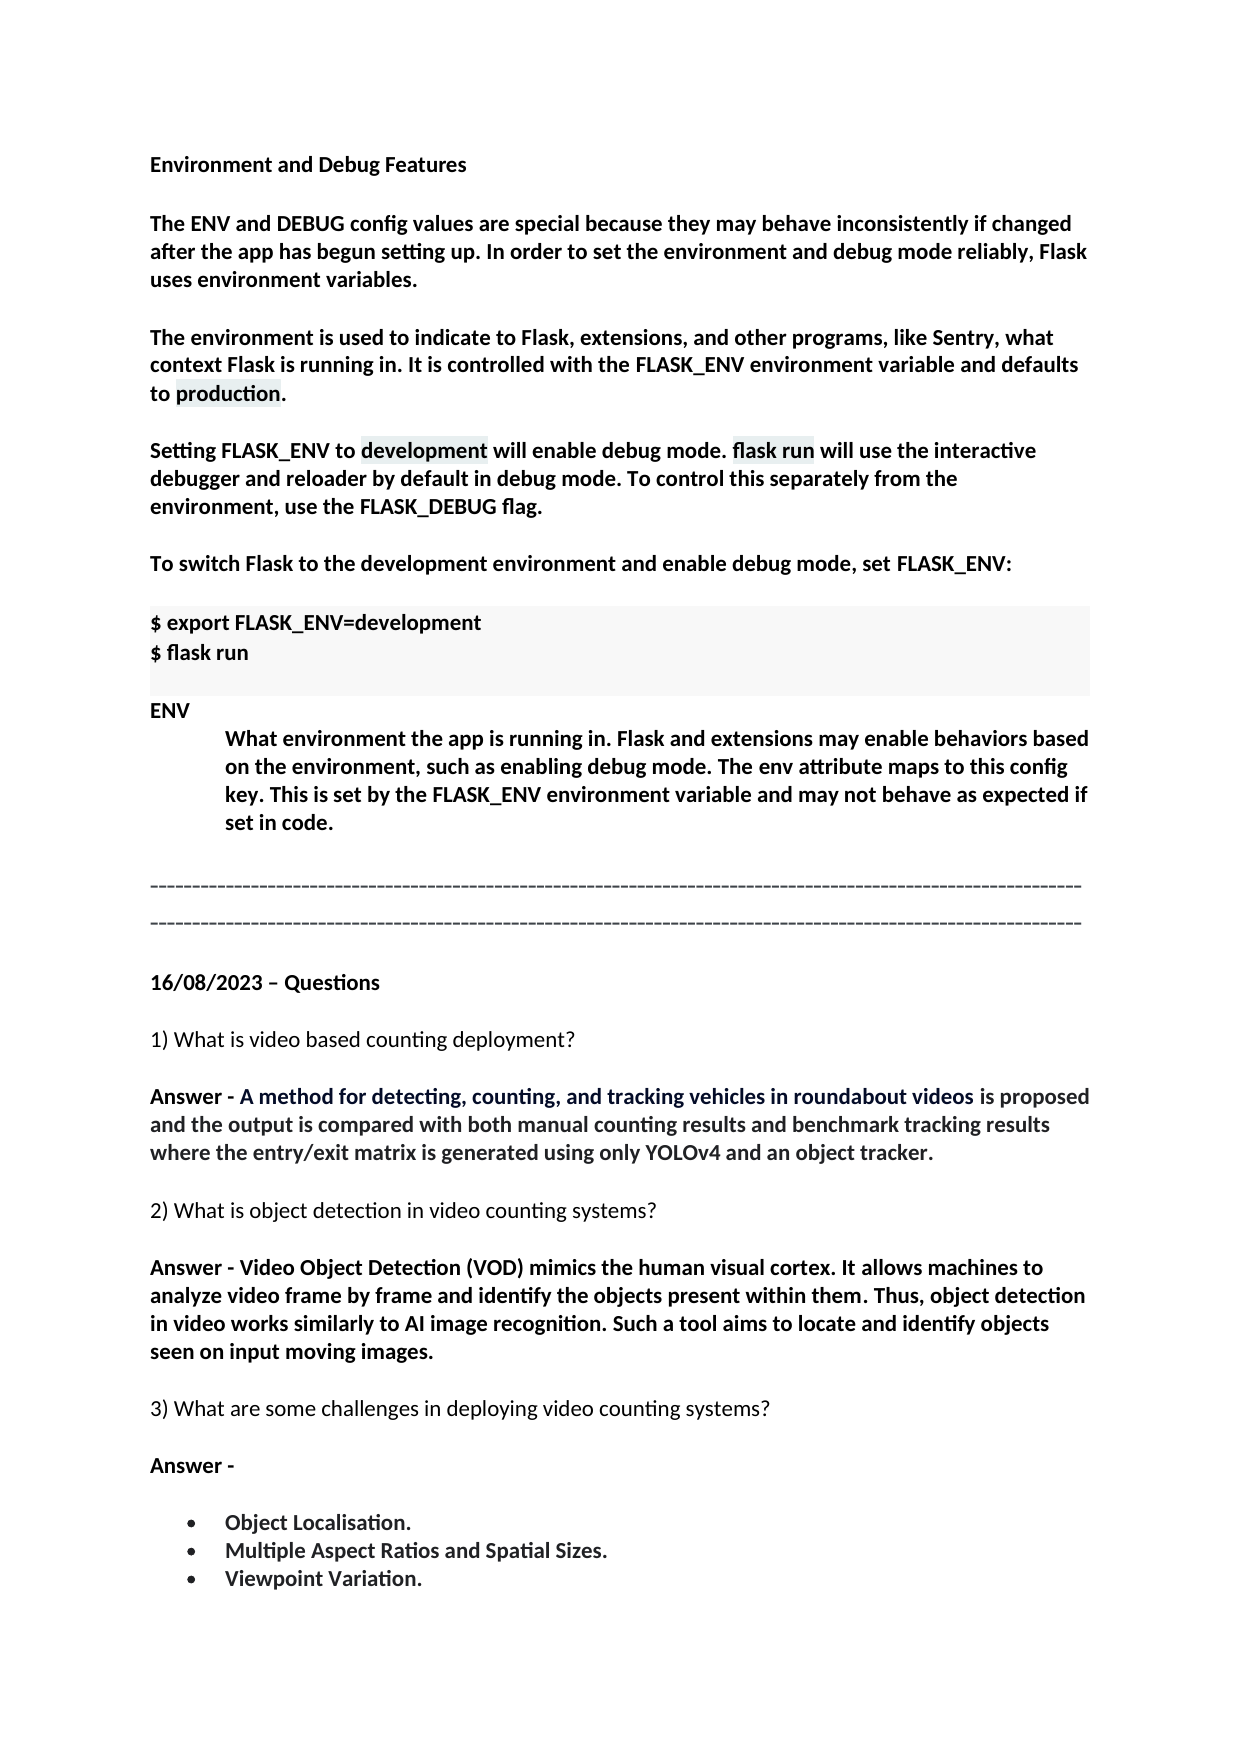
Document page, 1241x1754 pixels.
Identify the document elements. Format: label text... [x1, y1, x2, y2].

text 16/08/2023 – Questions [150, 968, 1090, 996]
text Answer - Video Object Detection (VOD) mimics the human visual cortex. It allows machines to analyze video frame by frame and identify the objects present within them. Thus, object detection in video works similarly to AI image recognition. Such a tool aims to locate and identify objects seen on input moving images. [150, 1253, 1090, 1365]
text $ export FLASK_ENV=development [150, 606, 1090, 636]
text Setting FLASK_ENV to development will enable debug mode. flask run will use the interactive debugger and reloader by default in debug mode. To control this separately from the environment, use the FLASK_DEBUG flag. [150, 436, 1090, 520]
text Answer - [150, 1451, 1090, 1479]
text 2) What is object detection in video counting systems? [150, 1196, 1090, 1224]
text The environment is used to indicate to Flask, extensions, and other programs, like Sentry, what context Flask is running in. It is controlled with the FLASK_ENV environment variable and defaults to production. [150, 323, 1090, 407]
text $ flask run [150, 636, 1090, 666]
list Multiple Aspect Ratios and Spatial Sizes. [187, 1537, 1090, 1564]
subtitle Environment and Debug Features [150, 150, 1090, 178]
text ENV [150, 696, 1090, 724]
text The ENV and DEBUG config values are special because they may behave inconsistently if changed after the app has begun setting up. In order to set the environment and debug mode reliably, Flask uses environment variables. [150, 209, 1090, 293]
text ------------------------------------------------------------------------------------------------------------------------------------------------------------------------------------------------------------------------------ [150, 865, 1090, 939]
list Object Localisation. [187, 1508, 1090, 1537]
text What environment the app is running in. Flask and extensions may enable behaviors based on the environment, such as enabling debug mode. The env attribute maps to this config key. This is set by the FLASK_ENV environment variable and may not behave as expected if set in code. [225, 724, 1090, 836]
text Answer - A method for detecting, counting, and tracking vehicles in roundabout videos is proposed and the output is compared with both manual counting results and benchmark tracking results where the entry/exit matrix is generated using only YOLOv4 and an object tracker. [150, 1082, 1090, 1111]
text Answer - A method for detecting, counting, and tracking vehicles in roundabout videos is proposed and the output is compared with both manual counting results and benchmark tracking results where the entry/exit matrix is generated using only YOLOv4 and an object tracker. [150, 1111, 1090, 1167]
text 1) What is video based counting deployment? [150, 1025, 1090, 1053]
text 3) What are some challenges in deploying video counting systems? [150, 1394, 1090, 1422]
text To switch Flask to the development environment and enable debug mode, set FLASK_ENV: [150, 549, 1090, 577]
list Viewpoint Variation. [187, 1564, 1090, 1593]
